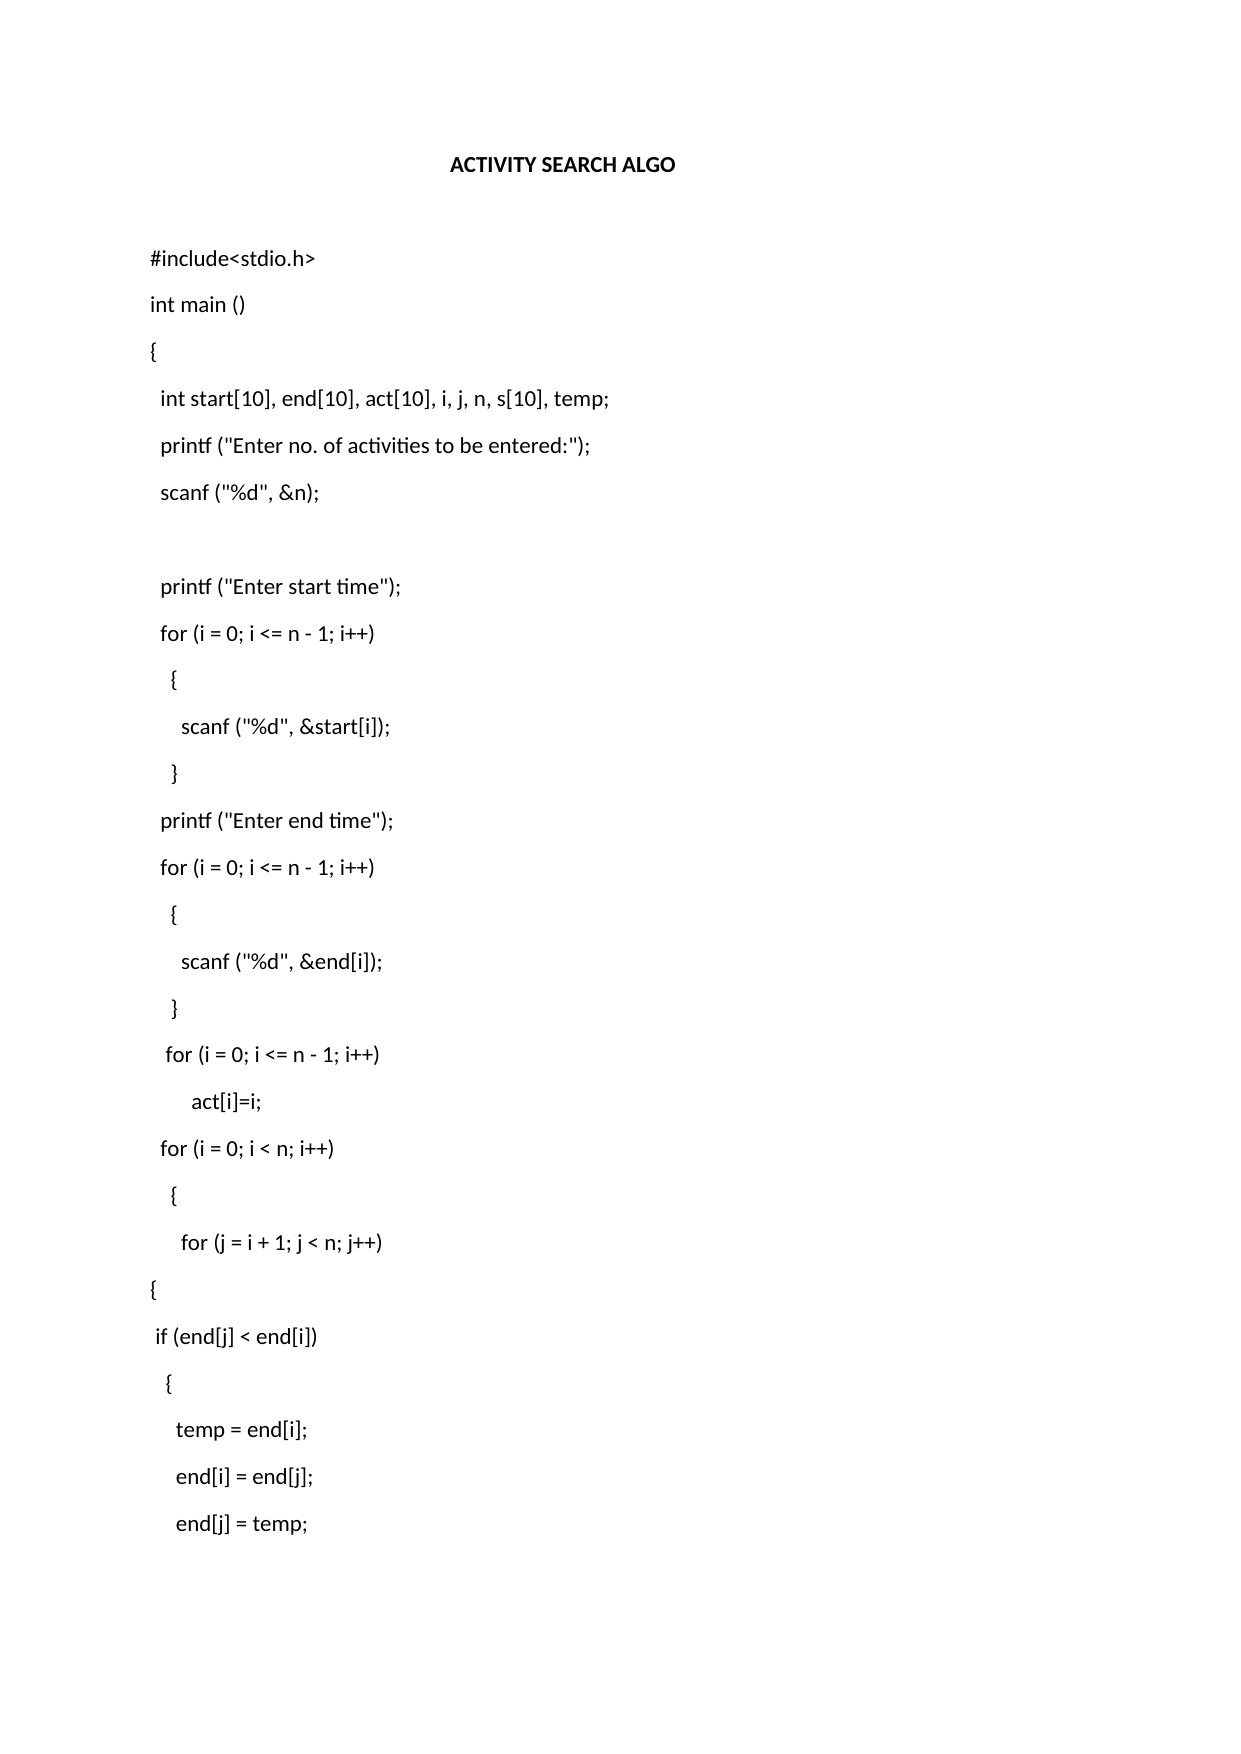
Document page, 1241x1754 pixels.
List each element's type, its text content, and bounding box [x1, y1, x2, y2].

text if (end[j] < end[i]) [150, 1322, 1090, 1350]
text for (i = 0; i < n; i++) [150, 1134, 1090, 1162]
text scanf ("%d", &n); [150, 478, 1090, 506]
text } [150, 994, 1090, 1022]
text act[i]=i; [150, 1087, 1090, 1116]
text { [150, 1369, 1090, 1397]
text { [150, 337, 1090, 366]
text for (j = i + 1; j < n; j++) [150, 1228, 1090, 1256]
text for (i = 0; i <= n - 1; i++) [150, 619, 1090, 647]
text scanf ("%d", &end[i]); [150, 947, 1090, 975]
text end[j] = temp; [150, 1509, 1090, 1537]
text end[i] = end[j]; [150, 1462, 1090, 1491]
text { [150, 666, 1090, 694]
text int start[10], end[10], act[10], i, j, n, s[10], temp; [150, 384, 1090, 412]
text printf ("Enter end time"); [150, 806, 1090, 834]
text { [150, 900, 1090, 928]
text scanf ("%d", &start[i]); [150, 712, 1090, 741]
text { [150, 1275, 1090, 1303]
text ACTIVITY SEARCH ALGO [150, 150, 1090, 178]
text for (i = 0; i <= n - 1; i++) [150, 1041, 1090, 1069]
text printf ("Enter no. of activities to be entered:"); [150, 431, 1090, 459]
text temp = end[i]; [150, 1416, 1090, 1444]
text for (i = 0; i <= n - 1; i++) [150, 853, 1090, 881]
text printf ("Enter start time"); [150, 572, 1090, 600]
text int main () [150, 291, 1090, 319]
text } [150, 759, 1090, 787]
text #include<stdio.h> [150, 244, 1090, 272]
text { [150, 1181, 1090, 1209]
